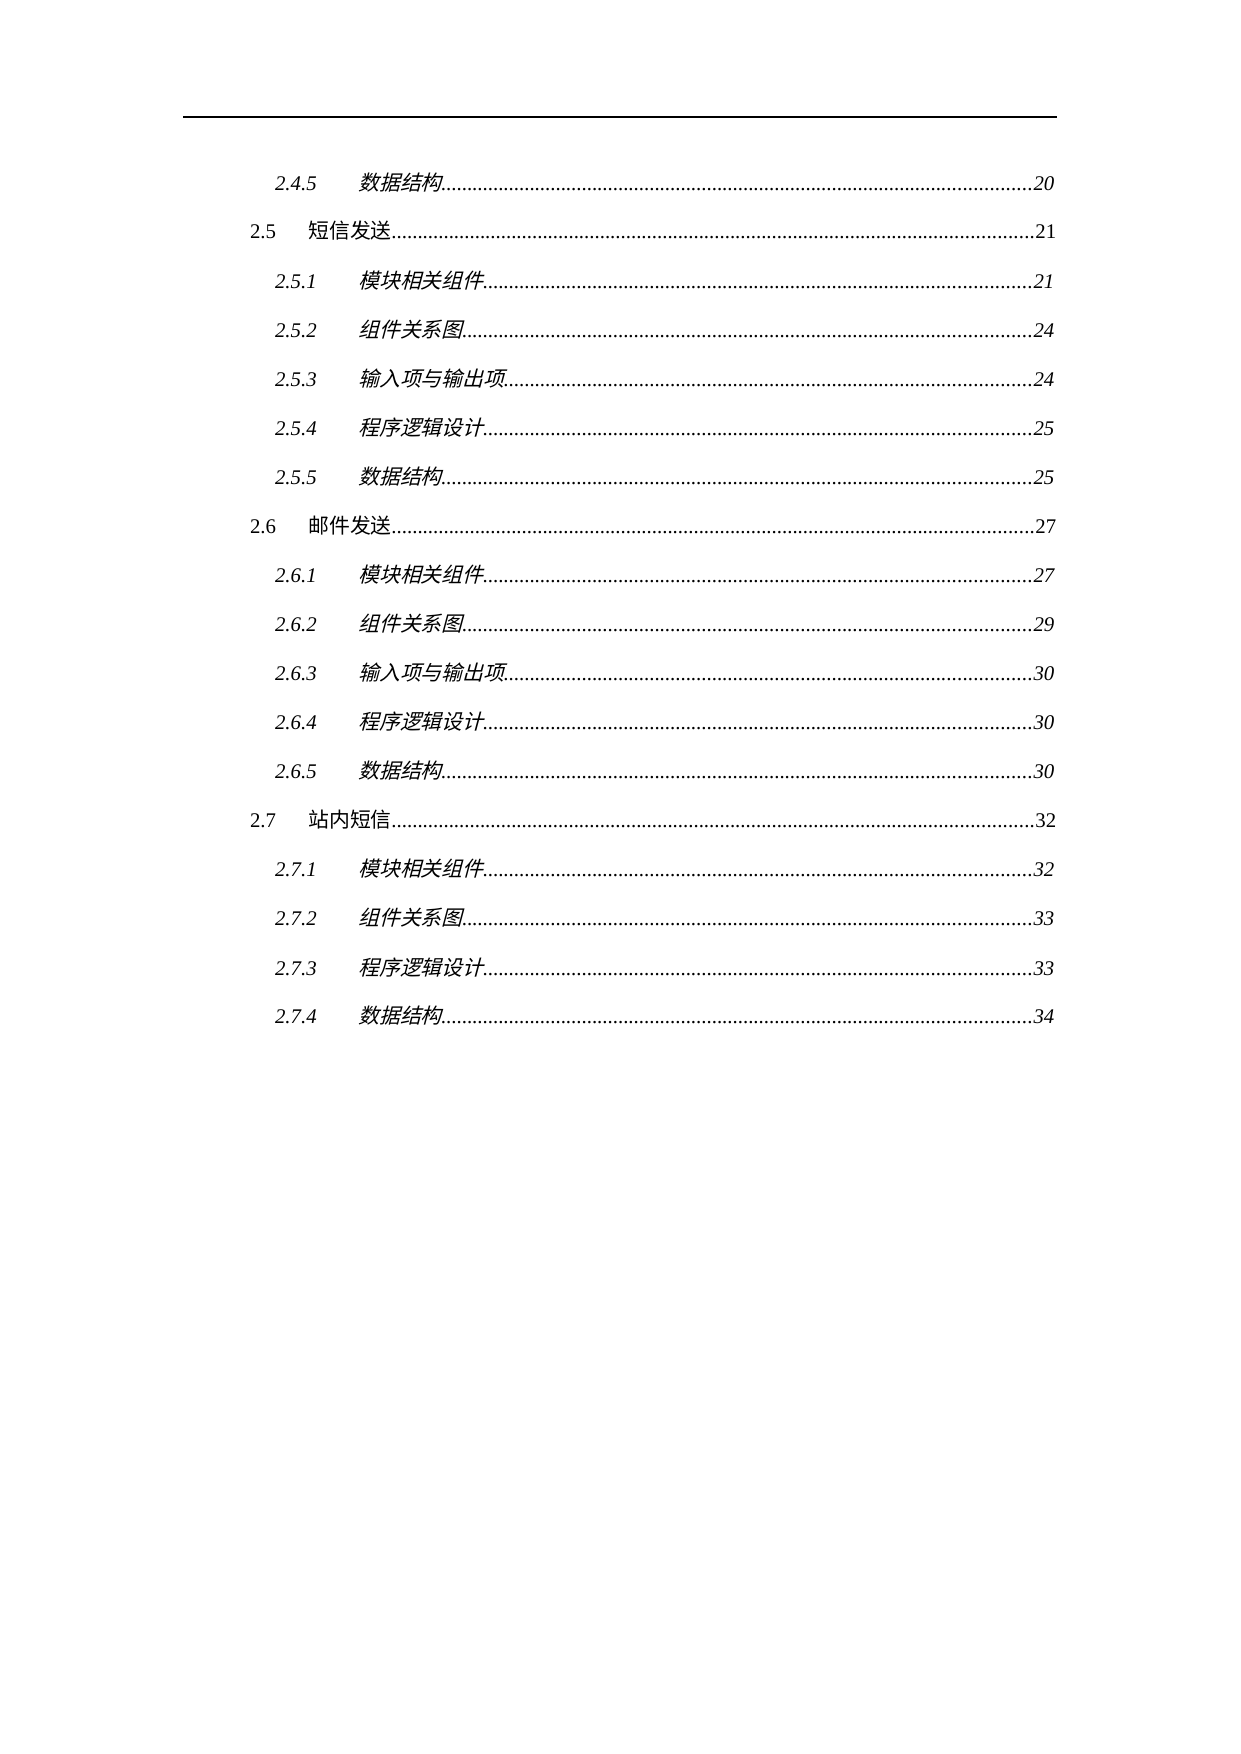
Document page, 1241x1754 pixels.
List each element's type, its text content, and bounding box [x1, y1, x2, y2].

text 2.7.2 组件关系图 33 [233, 900, 1057, 934]
text 2.6.1 模块相关组件 27 [233, 556, 1057, 590]
text 2.5.4 程序逻辑设计 25 [233, 409, 1057, 443]
text 2.6.3 输入项与输出项 30 [233, 654, 1057, 688]
text 2.7.1 模块相关组件 32 [233, 851, 1057, 885]
text 2.6.5 数据结构 30 [233, 753, 1057, 787]
text 2.6 邮件发送 27 [208, 507, 1057, 541]
text 2.5.5 数据结构 25 [233, 458, 1057, 492]
text 2.7 站内短信 32 [208, 802, 1057, 836]
text 2.4.5 数据结构 20 [233, 164, 1057, 198]
text 2.5.2 组件关系图 24 [233, 311, 1057, 345]
text 2.6.4 程序逻辑设计 30 [233, 703, 1057, 737]
text 2.5 短信发送 21 [208, 213, 1057, 247]
text 2.6.2 组件关系图 29 [233, 605, 1057, 639]
text 2.7.3 程序逻辑设计 33 [233, 949, 1057, 983]
text 2.5.1 模块相关组件 21 [233, 262, 1057, 296]
text 2.7.4 数据结构 34 [233, 998, 1057, 1032]
text 2.5.3 输入项与输出项 24 [233, 360, 1057, 394]
